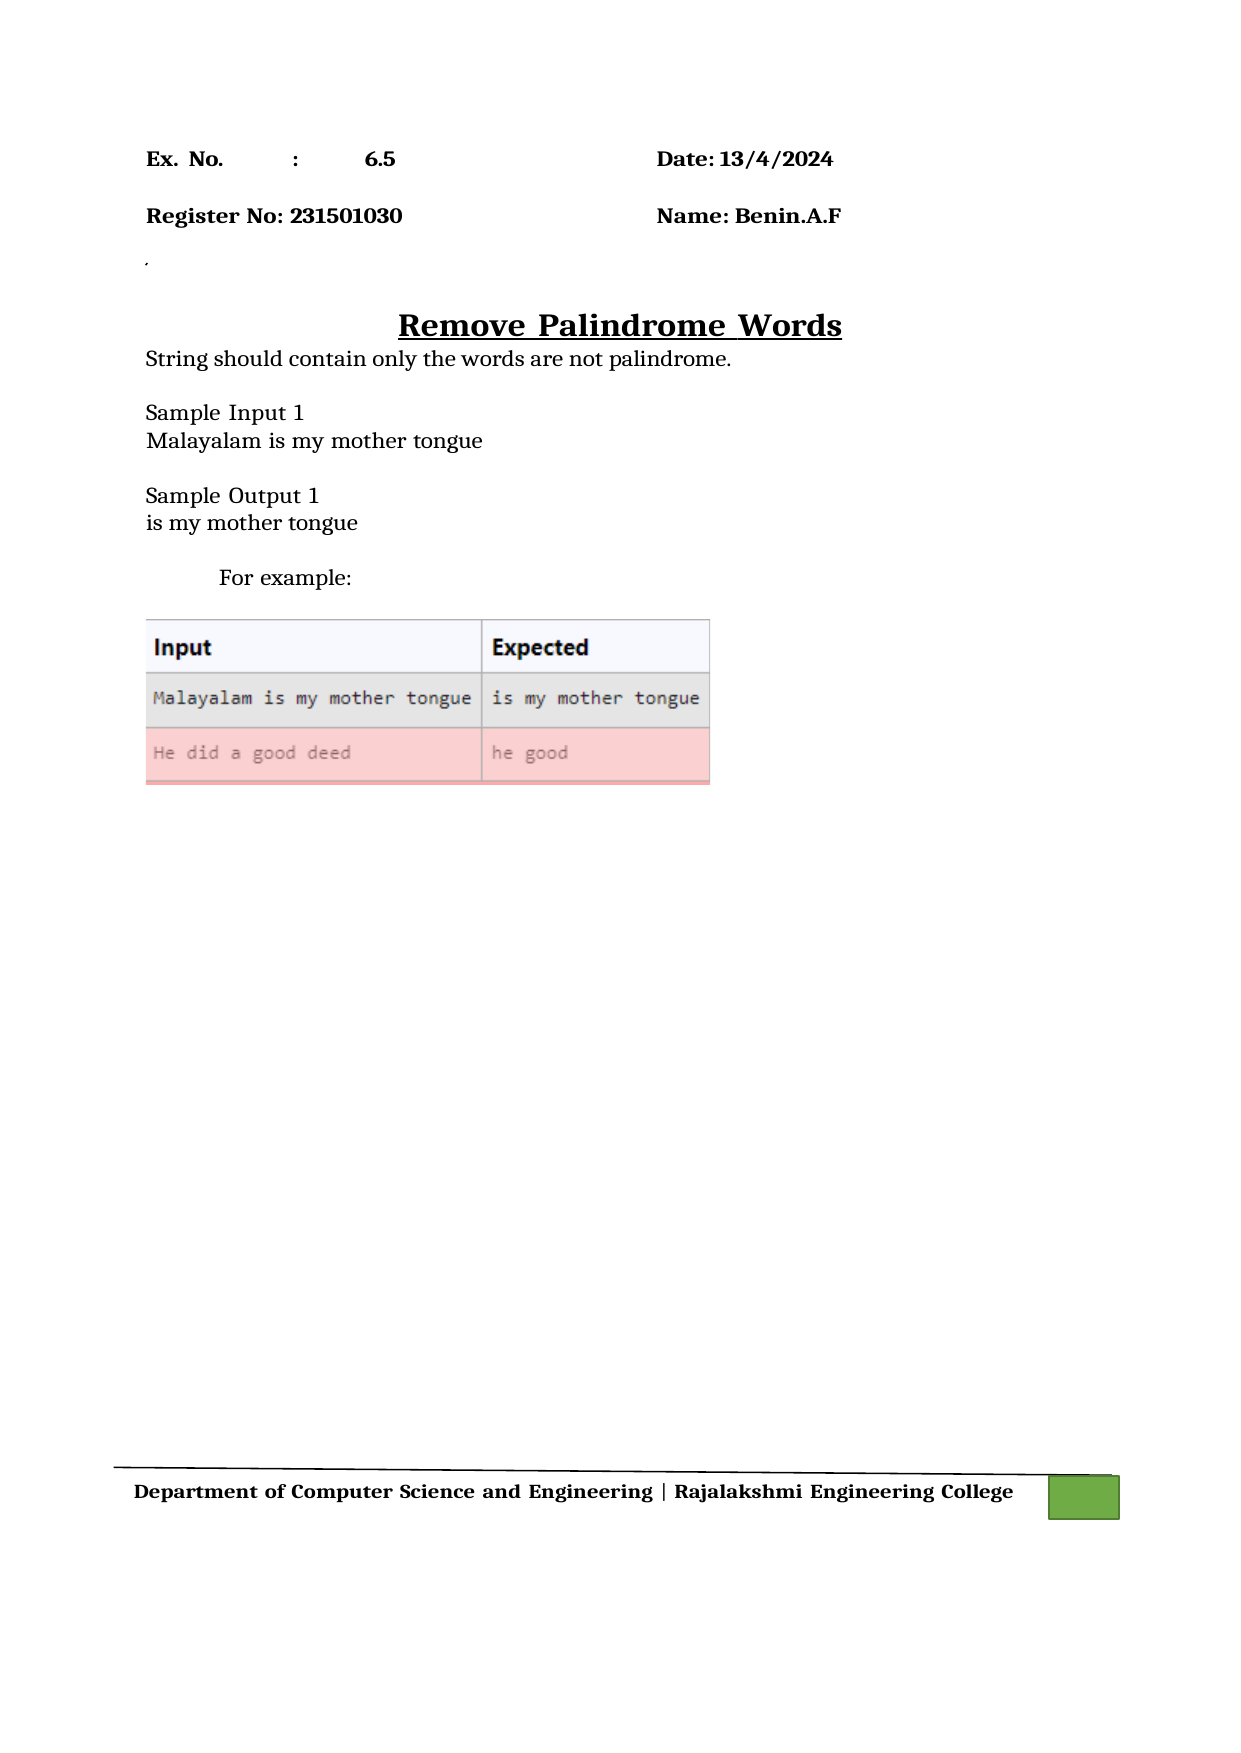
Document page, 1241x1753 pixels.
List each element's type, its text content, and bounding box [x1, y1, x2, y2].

text is my mother tongue [146, 510, 1178, 537]
text Malayalam is my mother tongue [146, 428, 1178, 454]
text Sample Input 1 [146, 400, 1178, 427]
text Sample Output 1 [146, 483, 1178, 509]
text Ex. No. : 6.5 Date: 13/4/2024 [146, 147, 1178, 172]
text For example: [219, 565, 1178, 591]
text Register No: 231501030 Name: Benin.A.F [146, 203, 1178, 229]
subtitle Remove Palindrome Words [136, 307, 1104, 344]
picture [145, 619, 711, 785]
text String should contain only the words are not palindrome. [146, 345, 1178, 372]
